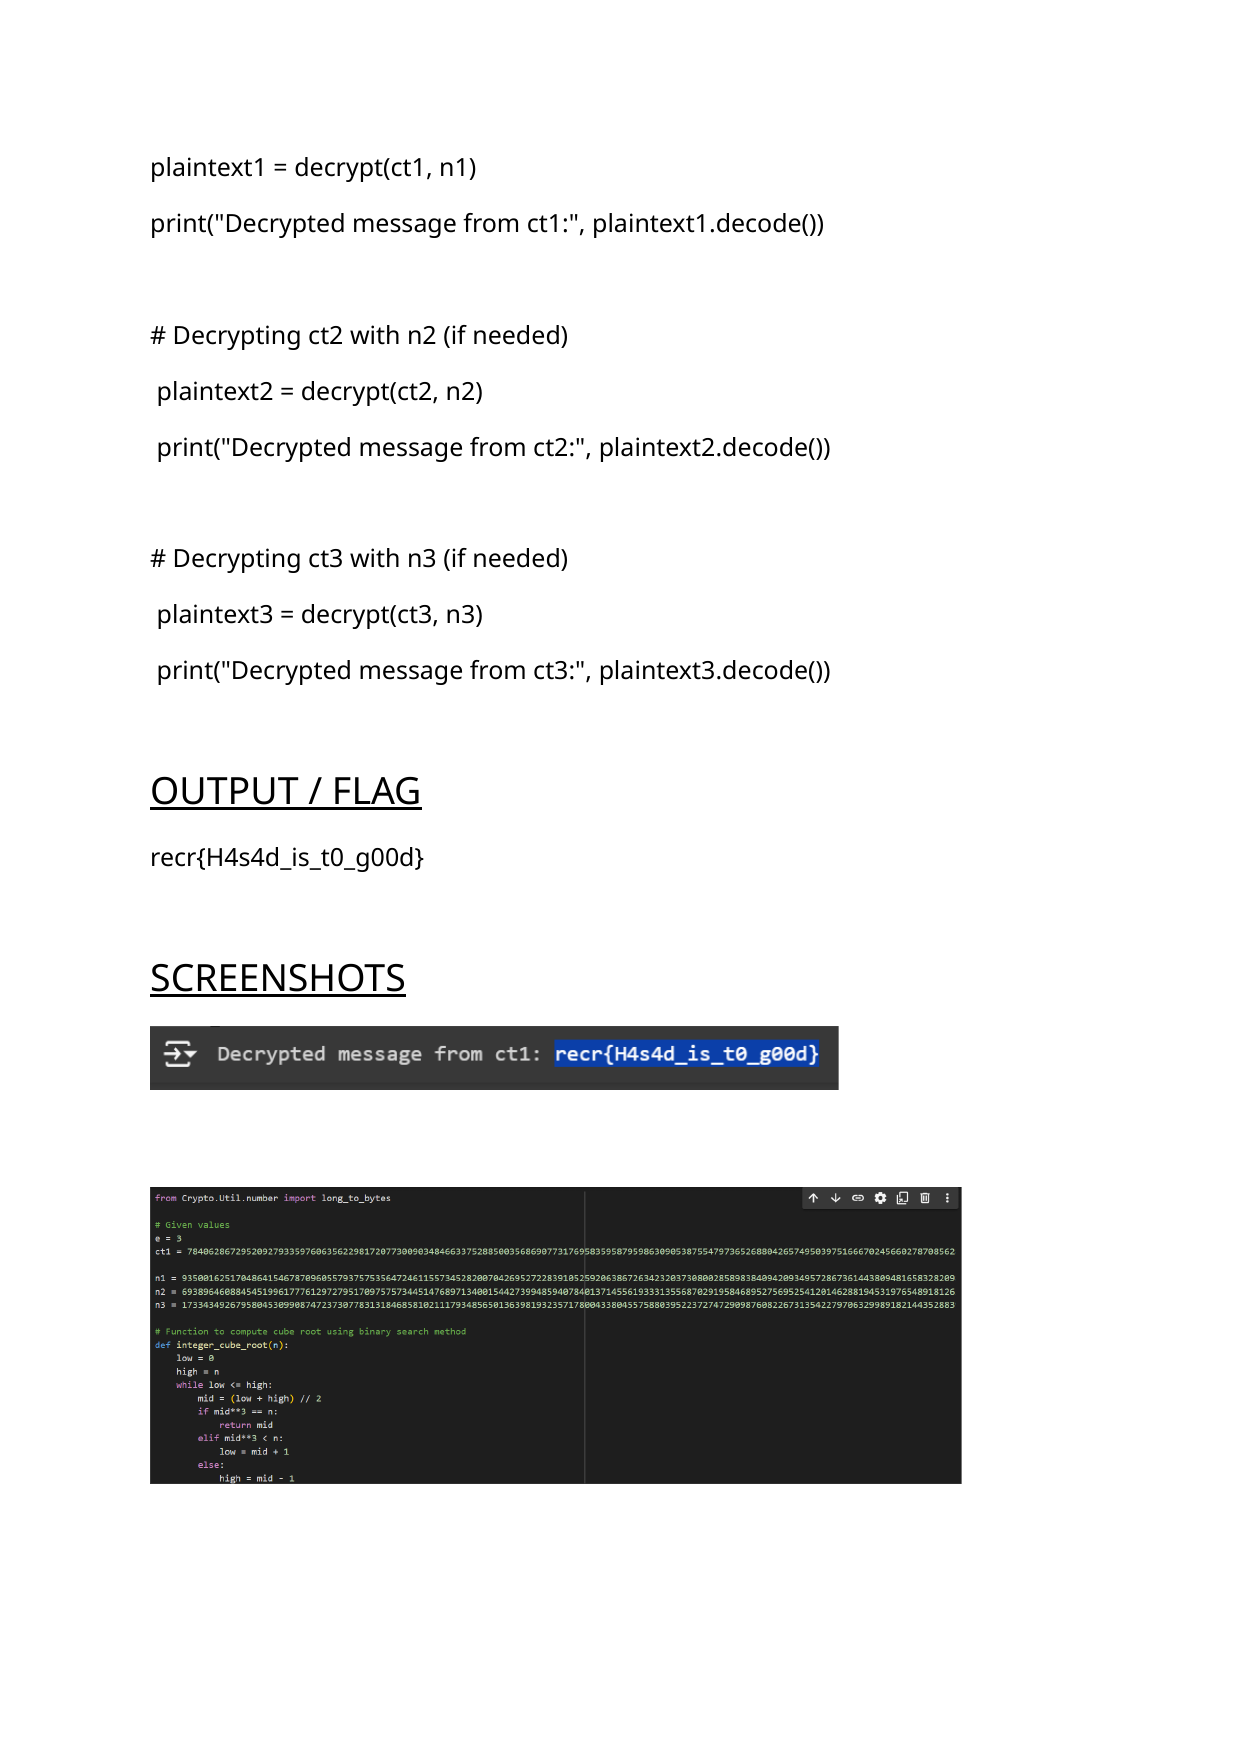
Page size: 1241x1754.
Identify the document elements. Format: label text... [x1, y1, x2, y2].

picture [150, 1187, 962, 1484]
picture [150, 1026, 839, 1090]
text print("Decrypted message from ct1:", plaintext1.decode()) [150, 206, 1090, 240]
text print("Decrypted message from ct2:", plaintext2.decode()) [150, 429, 1090, 463]
text SCREENSHOTS [150, 951, 1090, 1002]
text OUTPUT / FLAG [150, 764, 1090, 815]
text print("Decrypted message from ct3:", plaintext3.decode()) [150, 652, 1090, 687]
text # Decrypting ct2 with n2 (if needed) [150, 317, 1090, 352]
text plaintext1 = decrypt(ct1, n1) [150, 150, 1090, 184]
text plaintext2 = decrypt(ct2, n2) [150, 373, 1090, 407]
text # Decrypting ct3 with n3 (if needed) [150, 541, 1090, 575]
text recr{H4s4d_is_t0_g00d} [150, 839, 1090, 873]
text plaintext3 = decrypt(ct3, n3) [150, 597, 1090, 631]
